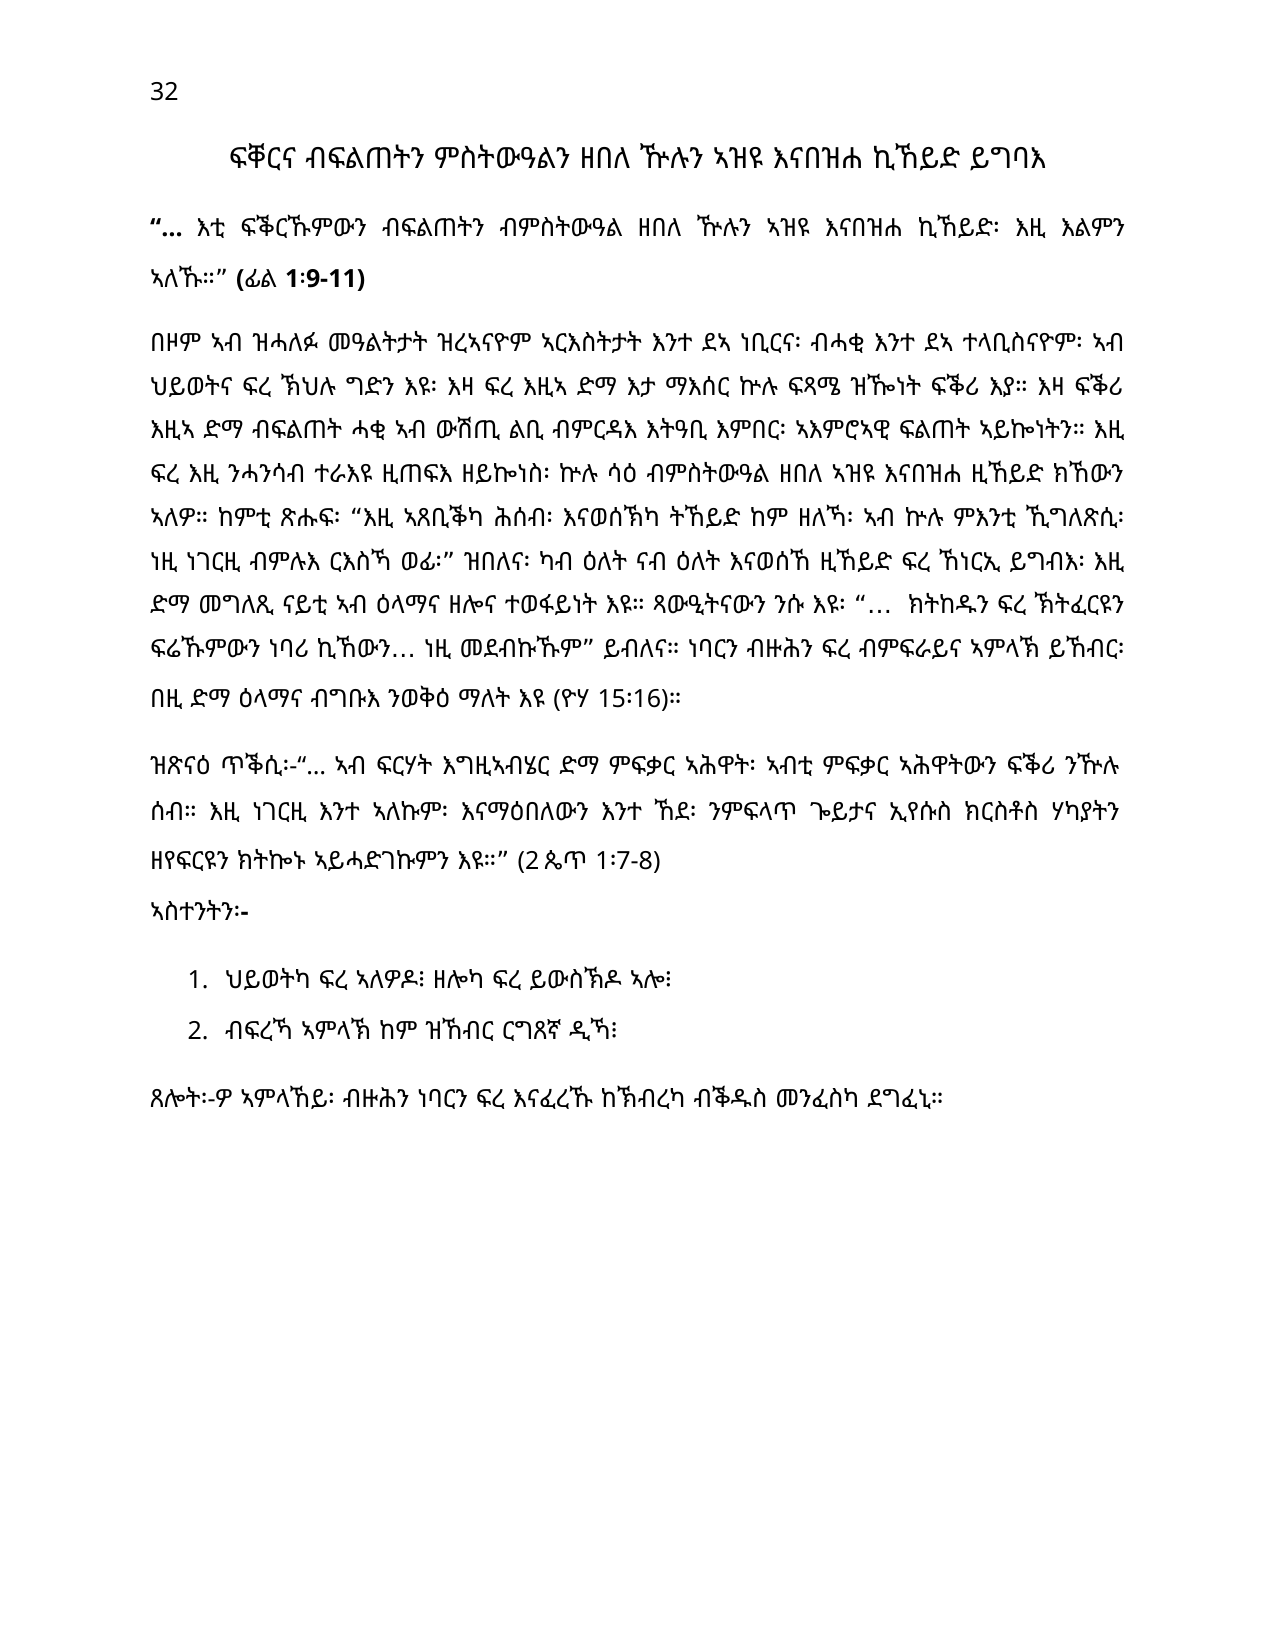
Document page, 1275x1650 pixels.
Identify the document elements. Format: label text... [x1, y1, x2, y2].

text ፍቐርና ብፍልጠትን ምስትውዓልን ዘበለ ዅሉን ኣዝዩ እናበዝሐ ኪኸይድ ይግባእ [150, 142, 1125, 176]
text 32 [150, 74, 1125, 108]
text ዝጽናዕ ጥቕሲ፡-“… ኣብ ፍርሃት እግዚኣብሄር ድማ ምፍቃር ኣሕዋት፡ ኣብቲ ምፍቃር ኣሕዋትውን ፍቕሪ ንዅሉ ሰብ። እዚ ነገርዚ እንተ ኣለኩም፡ እናማዕበለውን እንተ ኸደ፡ ንምፍላጥ ጐይታና ኢየሱስ ክርስቶስ ሃካያትን ዘየፍርዩን ክትኰኑ ኣይሓድገኩምን እዩ።” (2ጴጥ 1፡7-8) [150, 748, 1120, 877]
text በዞም ኣብ ዝሓለፉ መዓልትታት ዝረኣናዮም ኣርእስትታት እንተ ደኣ ነቢርና፡ ብሓቂ እንተ ደኣ ተላቢስናዮም፡ ኣብ ህይወትና ፍረ ኽህሉ ግድን እዩ፡ እዛ ፍረ እዚኣ ድማ እታ ማእሰር ኵሉ ፍጻሜ ዝዀነት ፍቕሪ እያ። እዛ ፍቕሪ እዚኣ ድማ ብፍልጠት ሓቂ ኣብ ውሽጢ ልቢ ብምርዳእ እትዓቢ እምበር፡ ኣእምሮኣዊ ፍልጠት ኣይኰነትን። እዚ ፍረ እዚ ንሓንሳብ ተራእዩ ዚጠፍእ ዘይኰነስ፡ ኵሉ ሳዕ ብምስትውዓል ዘበለ ኣዝዩ እናበዝሐ ዚኸይድ ክኸውን ኣለዎ። ከምቲ ጽሑፍ፡ “እዚ ኣጸቢቕካ ሕሰብ፡ እናወሰኽካ ትኸይድ ከም ዘለኻ፡ ኣብ ኵሉ ምእንቲ ኺግለጽሲ፡ ነዚ ነገርዚ ብምሉእ ርእስኻ ወፊ፡” ዝበለና፡ ካብ ዕለት ናብ ዕለት እናወሰኸ ዚኸይድ ፍረ ኸነርኢ ይግብእ፡ እዚ ድማ መግለጺ ናይቲ ኣብ ዕላማና ዘሎና ተወፋይነት እዩ። ጻውዒትናውን ንሱ እዩ፡ “… ክትከዱን ፍረ ኽትፈርዩን ፍሬኹምውን ነባሪ ኪኸውን… ነዚ መደብኩኹም” ይብለና። ነባርን ብዙሕን ፍረ ብምፍራይና ኣምላኽ ይኸብር፡ በዚ ድማ ዕላማና ብግቡእ ንወቅዕ ማለት እዩ (ዮሃ 15፡16)። [150, 328, 1125, 714]
text ኣስተንትን፡- [150, 894, 1125, 928]
list ብፍረኻ ኣምላኽ ከም ዝኸብር ርግጸኛ ዲኻ፧ [187, 1013, 1125, 1047]
text ጸሎት፡-ዎ ኣምላኸይ፡ ብዙሕን ነባርን ፍረ እናፈረኹ ከኽብረካ ብቕዱስ መንፈስካ ደግፈኒ። [150, 1080, 1125, 1114]
text “… እቲ ፍቕርኹምውን ብፍልጠትን ብምስትውዓል ዘበለ ዅሉን ኣዝዩ እናበዝሐ ኪኸይድ፡ እዚ እልምን ኣለኹ።” (ፊል 1፡9-11) [150, 209, 1125, 294]
list ህይወትካ ፍረ ኣለዎዶ፧ ዘሎካ ፍረ ይውስኽዶ ኣሎ፧ [187, 962, 1125, 996]
